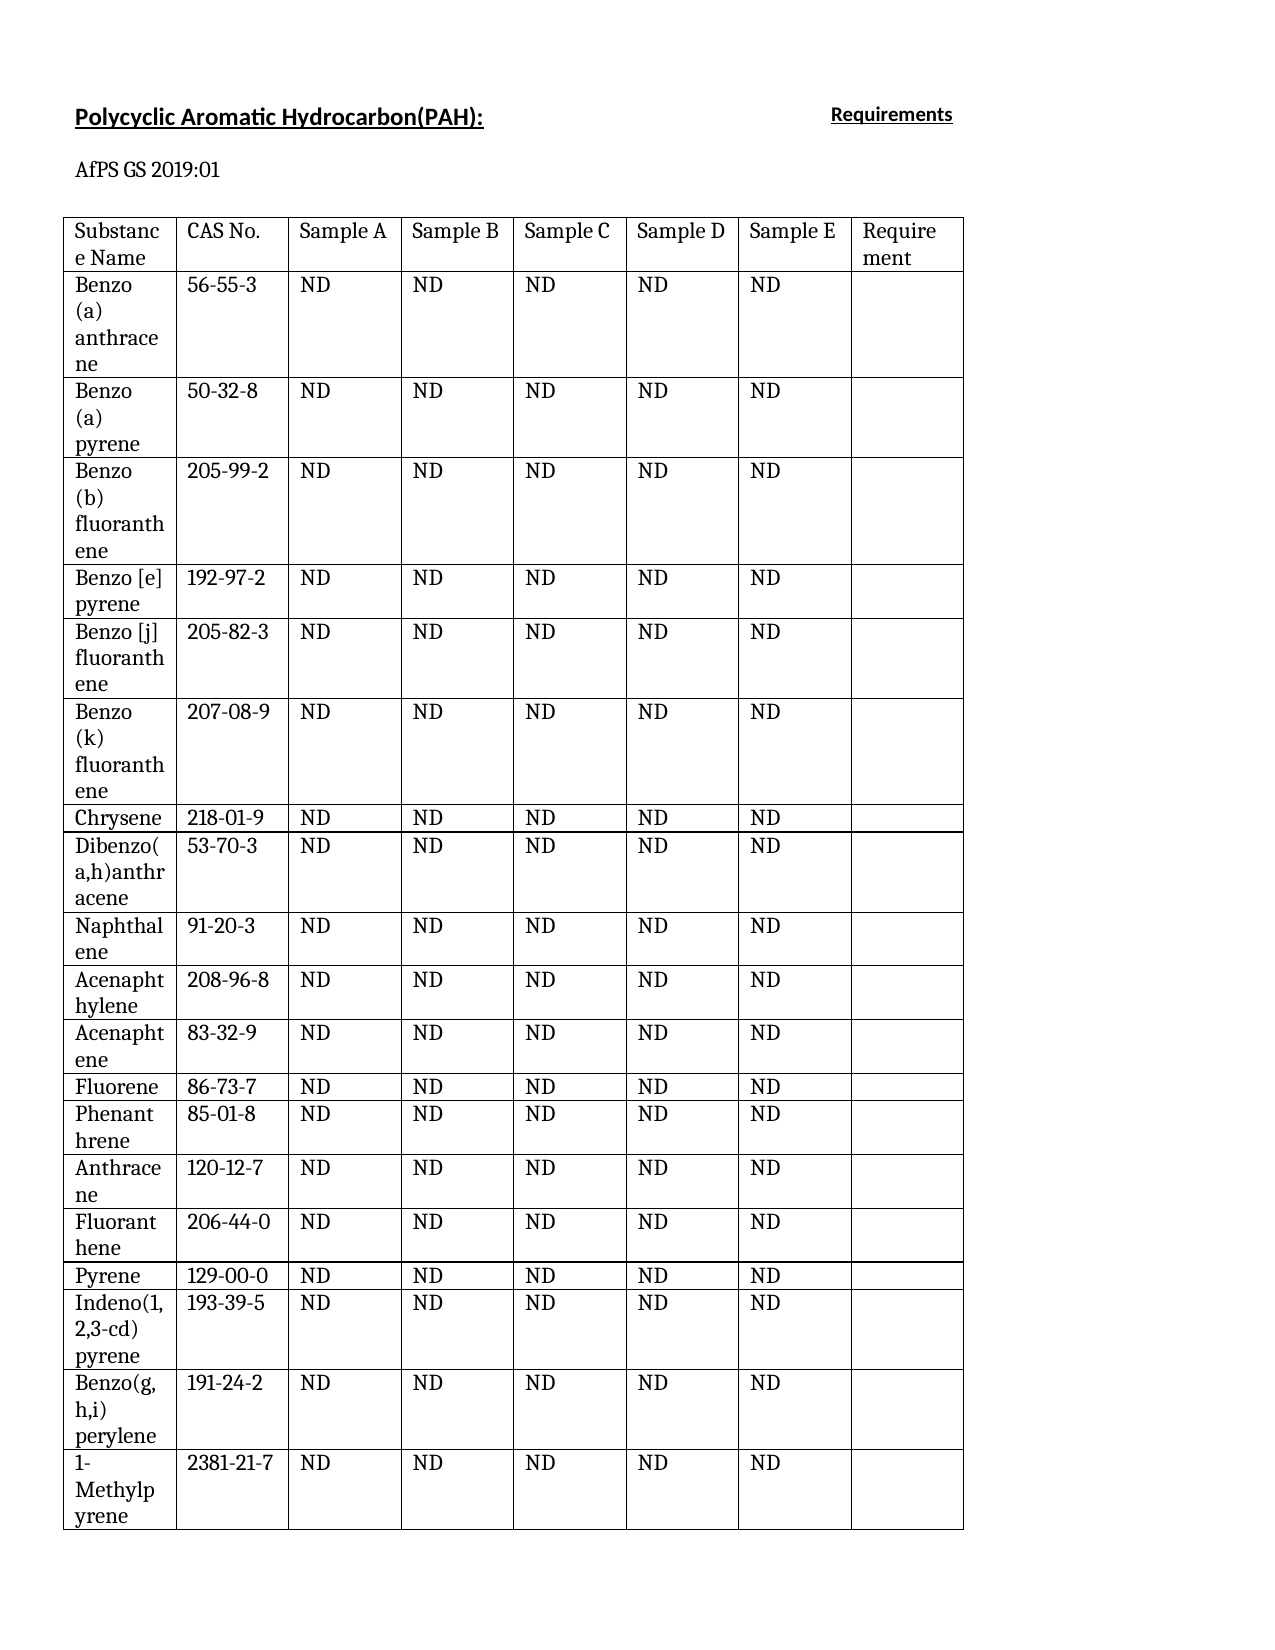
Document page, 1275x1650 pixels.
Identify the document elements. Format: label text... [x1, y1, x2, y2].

table_cell ND [289, 1209, 401, 1261]
table_cell ND [402, 1074, 513, 1100]
table_cell ND [739, 378, 851, 457]
table_cell [852, 1209, 963, 1261]
table_cell ND [514, 833, 626, 912]
table_cell ND [627, 1020, 738, 1073]
table_cell ND [627, 565, 738, 617]
table_cell ND [402, 1101, 513, 1154]
table_header CAS No. [177, 218, 288, 271]
table_cell [852, 1101, 963, 1154]
table_cell Pyrene [64, 1263, 176, 1289]
table_cell Chrysene [64, 805, 176, 831]
table_cell 205-82-3 [177, 619, 288, 698]
table_cell ND [402, 458, 513, 564]
table_cell ND [402, 1263, 513, 1289]
table_cell ND [739, 619, 851, 698]
table_header Requirements [514, 101, 964, 157]
table_cell ND [627, 1209, 738, 1261]
table_cell Fluorene [64, 1074, 176, 1100]
table_cell ND [289, 913, 401, 965]
table_cell ND [739, 1155, 851, 1208]
table_cell ND [289, 1074, 401, 1100]
table_cell Fluoranthene [64, 1209, 176, 1261]
table_cell ND [289, 1155, 401, 1208]
table_cell ND [514, 1370, 626, 1449]
table_cell ND [289, 1263, 401, 1289]
table_cell 91-20-3 [177, 913, 288, 965]
table_cell ND [739, 458, 851, 564]
table_cell Dibenzo(a,h)anthracene [64, 833, 176, 912]
table_cell ND [514, 619, 626, 698]
table_cell [852, 1370, 963, 1449]
table_cell Naphthalene [64, 913, 176, 965]
table_header Requirement [852, 218, 963, 271]
table_cell ND [514, 966, 626, 1019]
table_cell 193-39-5 [177, 1290, 288, 1369]
table_cell Benzo [e] pyrene [64, 565, 176, 617]
table_cell ND [739, 1020, 851, 1073]
table_cell [852, 833, 963, 912]
table_cell ND [514, 378, 626, 457]
table_cell 208-96-8 [177, 966, 288, 1019]
table_cell ND [514, 1155, 626, 1208]
table_cell ND [514, 1209, 626, 1261]
table_cell 192-97-2 [177, 565, 288, 617]
table_cell Benzo (a) anthracene [64, 272, 176, 377]
table_header Sample C [514, 218, 626, 271]
table_cell 120-12-7 [177, 1155, 288, 1208]
table_cell ND [289, 805, 401, 831]
table_cell ND [402, 966, 513, 1019]
table_cell ND [514, 565, 626, 617]
table_cell ND [289, 378, 401, 457]
table_cell ND [402, 378, 513, 457]
table_cell ND [289, 1370, 401, 1449]
table_header Polycyclic Aromatic Hydrocarbon(PAH): [64, 101, 514, 157]
table_cell ND [289, 272, 401, 377]
table_cell 86-73-7 [177, 1074, 288, 1100]
table_cell ND [402, 619, 513, 698]
table_cell 2381-21-7 [177, 1450, 288, 1529]
table_cell ND [739, 913, 851, 965]
table_cell ND [289, 1101, 401, 1154]
table_cell ND [739, 1290, 851, 1369]
table_cell ND [514, 1020, 626, 1073]
table_cell 206-44-0 [177, 1209, 288, 1261]
table_cell Benzo [j] fluoranthene [64, 619, 176, 698]
table_cell ND [739, 966, 851, 1019]
table_cell ND [402, 1155, 513, 1208]
table_cell Benzo (k) fluoranthene [64, 699, 176, 804]
table_cell ND [627, 966, 738, 1019]
table_cell ND [289, 619, 401, 698]
table_cell ND [514, 1450, 626, 1529]
table_header Sample D [627, 218, 738, 271]
table_header Sample E [739, 218, 851, 271]
table_cell 218-01-9 [177, 805, 288, 831]
table_cell [852, 699, 963, 804]
table_cell 1-Methylpyrene [64, 1450, 176, 1529]
table_cell ND [402, 1370, 513, 1449]
table_cell ND [514, 458, 626, 564]
table_cell [852, 1155, 963, 1208]
table_cell [852, 966, 963, 1019]
table_cell ND [402, 833, 513, 912]
table_cell ND [289, 699, 401, 804]
table_cell ND [739, 805, 851, 831]
table_cell ND [739, 699, 851, 804]
table_cell ND [514, 1290, 626, 1369]
table_cell Phenanthrene [64, 1101, 176, 1154]
table_cell ND [739, 272, 851, 377]
table_cell ND [627, 619, 738, 698]
table_cell [852, 1074, 963, 1100]
table_cell ND [514, 805, 626, 831]
table_cell ND [627, 1450, 738, 1529]
table_cell [852, 1263, 963, 1289]
table_cell Indeno(1,2,3-cd) pyrene [64, 1290, 176, 1369]
table_cell [852, 1290, 963, 1369]
table_cell ND [627, 272, 738, 377]
table_cell ND [289, 1450, 401, 1529]
table_cell ND [402, 1450, 513, 1529]
table_cell 50-32-8 [177, 378, 288, 457]
table_header Sample B [402, 218, 513, 271]
table_cell ND [514, 1074, 626, 1100]
table_cell [852, 565, 963, 617]
table_cell ND [739, 1209, 851, 1261]
table_cell 207-08-9 [177, 699, 288, 804]
table_cell ND [627, 378, 738, 457]
table_header Sample A [289, 218, 401, 271]
table_cell ND [627, 1074, 738, 1100]
table_cell ND [402, 1020, 513, 1073]
table_cell [852, 1020, 963, 1073]
table_cell [852, 458, 963, 564]
table_cell ND [402, 272, 513, 377]
table_cell 85-01-8 [177, 1101, 288, 1154]
table_cell [852, 272, 963, 377]
table_cell [852, 378, 963, 457]
table_cell ND [739, 1370, 851, 1449]
table_cell ND [627, 1263, 738, 1289]
table_cell Benzo(g,h,i) perylene [64, 1370, 176, 1449]
table_cell Acenaphtene [64, 1020, 176, 1073]
table_cell 56-55-3 [177, 272, 288, 377]
table_cell 83-32-9 [177, 1020, 288, 1073]
table_cell ND [289, 1290, 401, 1369]
table_cell ND [627, 1101, 738, 1154]
table_cell ND [739, 1450, 851, 1529]
table_cell ND [627, 913, 738, 965]
table_cell ND [402, 699, 513, 804]
table_cell ND [402, 913, 513, 965]
table_cell ND [514, 1101, 626, 1154]
table_cell ND [739, 565, 851, 617]
table_cell [852, 619, 963, 698]
table_cell Benzo (a) pyrene [64, 378, 176, 457]
table_cell ND [739, 1101, 851, 1154]
table_cell ND [627, 699, 738, 804]
table_cell ND [627, 458, 738, 564]
table_cell ND [289, 458, 401, 564]
table_cell ND [402, 1209, 513, 1261]
table_cell ND [289, 565, 401, 617]
table_cell ND [739, 1074, 851, 1100]
table_cell ND [514, 272, 626, 377]
table_cell [852, 1450, 963, 1529]
table_cell [852, 913, 963, 965]
table_cell 129-00-0 [177, 1263, 288, 1289]
table_cell Acenaphthylene [64, 966, 176, 1019]
table_cell ND [627, 1370, 738, 1449]
table_cell 53-70-3 [177, 833, 288, 912]
table_header Substance Name [64, 218, 176, 271]
table_cell ND [739, 833, 851, 912]
table_cell 205-99-2 [177, 458, 288, 564]
table_cell ND [402, 565, 513, 617]
table_cell 191-24-2 [177, 1370, 288, 1449]
table_cell ND [514, 1263, 626, 1289]
table_cell ND [514, 913, 626, 965]
table_cell ND [627, 833, 738, 912]
table_cell ND [627, 1290, 738, 1369]
table_cell Benzo (b) fluoranthene [64, 458, 176, 564]
table_cell [852, 805, 963, 831]
table_cell ND [514, 699, 626, 804]
table_cell ND [402, 805, 513, 831]
table_cell ND [402, 1290, 513, 1369]
table_cell ND [739, 1263, 851, 1289]
table_cell ND [289, 1020, 401, 1073]
table_cell ND [289, 833, 401, 912]
table_cell Anthracene [64, 1155, 176, 1208]
table_cell ND [289, 966, 401, 1019]
table_cell ND [627, 805, 738, 831]
text AfPS GS 2019:01 [75, 157, 1200, 183]
table_cell ND [627, 1155, 738, 1208]
